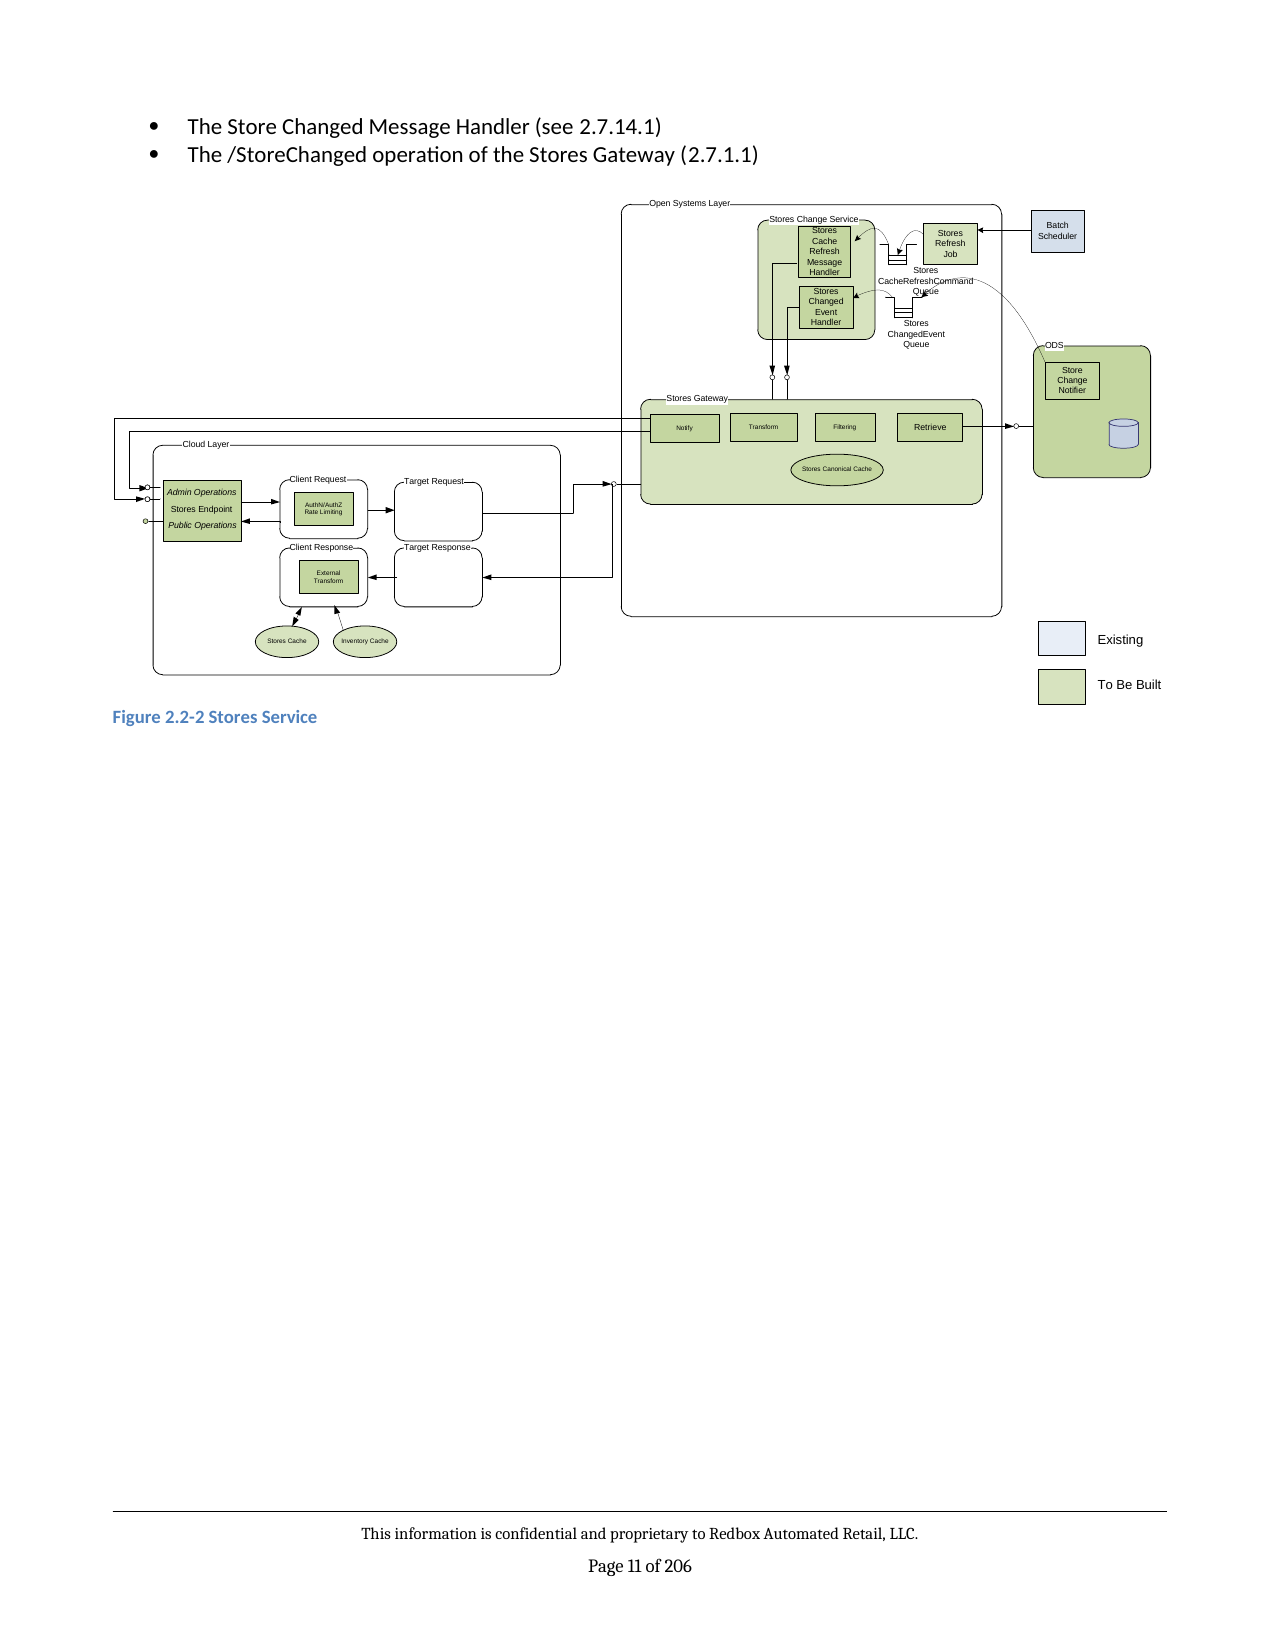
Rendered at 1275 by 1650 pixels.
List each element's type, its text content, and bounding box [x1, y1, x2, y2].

list The /StoreChanged operation of the Stores Gateway (2.7.2) [150, 141, 1162, 168]
text Figure - Stores Service [112, 705, 1162, 728]
list The Store Changed Message Handler (see 2.7.14.1) [150, 112, 1162, 141]
